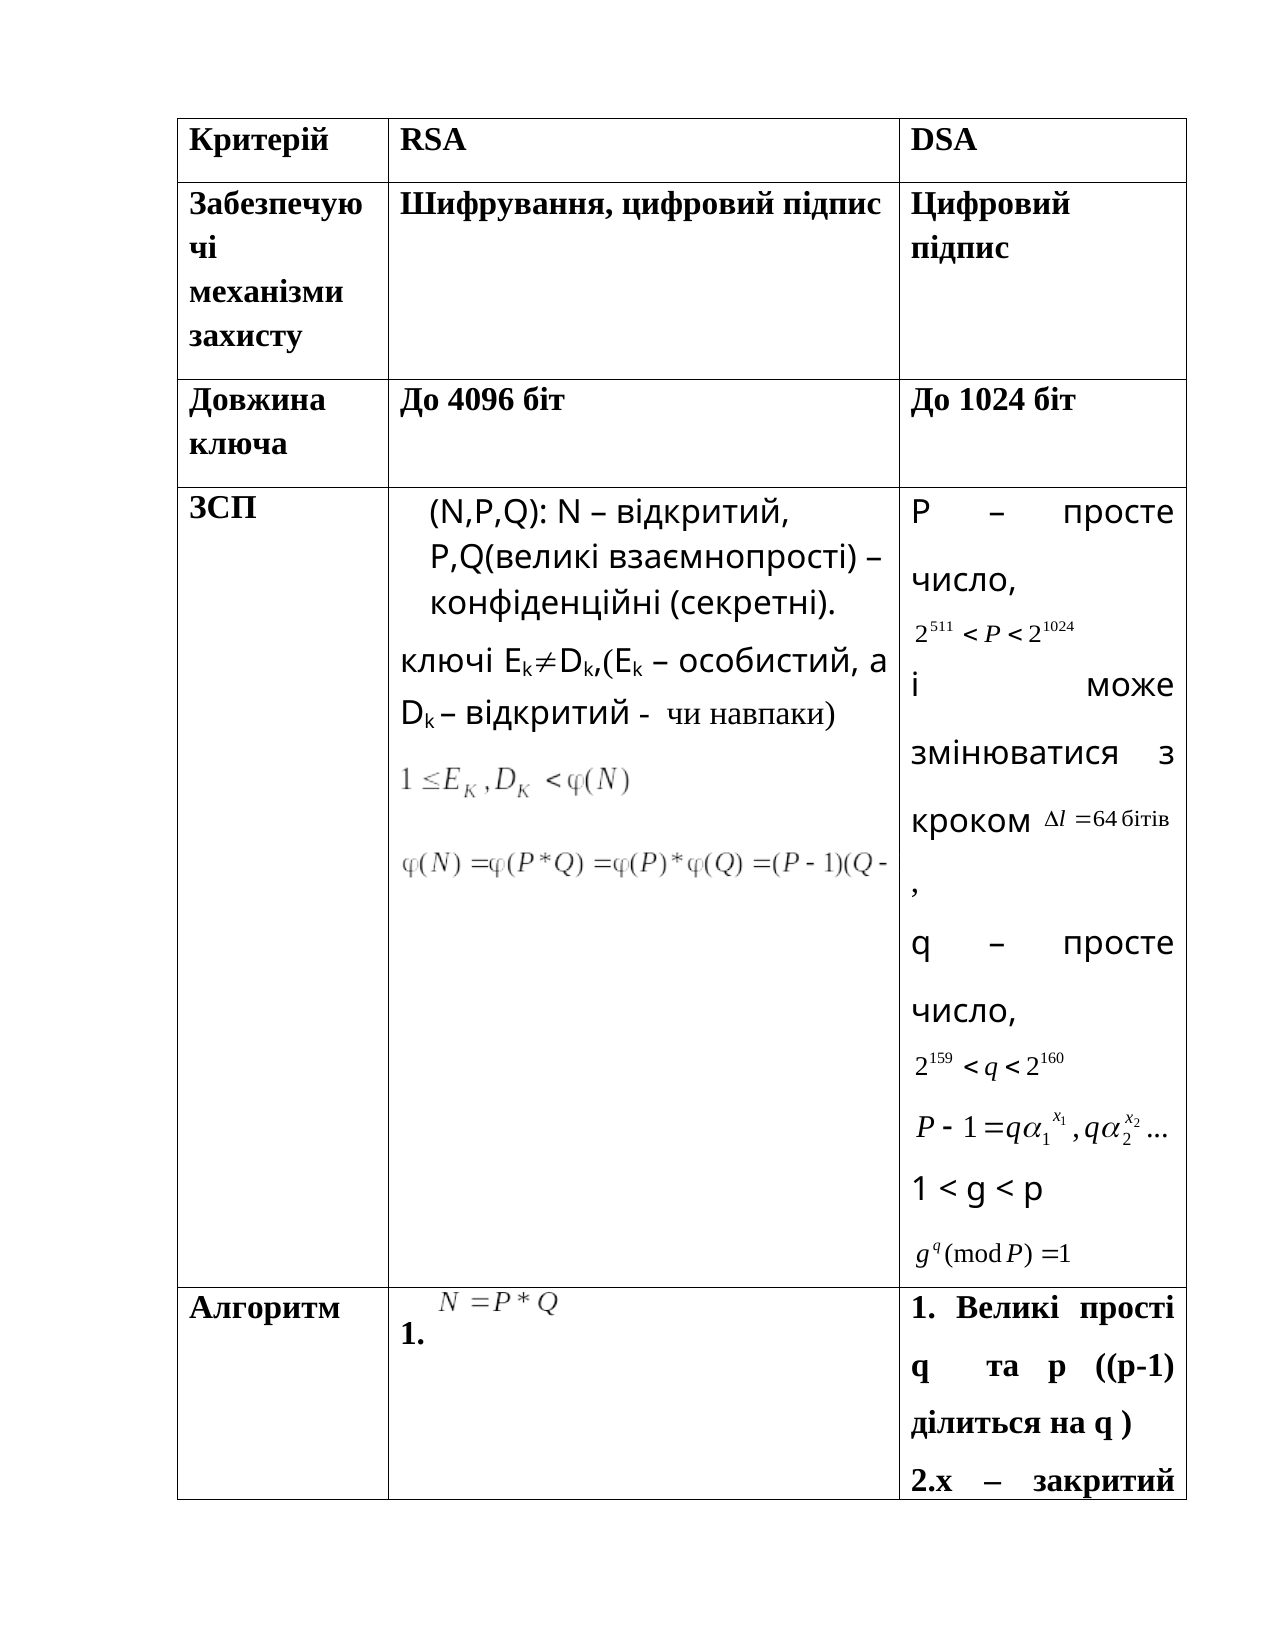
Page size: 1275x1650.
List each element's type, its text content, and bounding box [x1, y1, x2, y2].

table_header DSA [900, 119, 1186, 182]
table_cell ЗСП [178, 488, 388, 1287]
table_cell До 1024 біт [900, 380, 1186, 487]
table_cell Цифровий підпис [900, 183, 1186, 378]
table_cell (N,P,Q): N – відкритий, P,Q(великі взаємнопрості) – конфіденційні (секретні). ключі ЕkDk,(Еk – особистий, а Dk – відкритий - чи навпаки) [389, 488, 899, 1287]
table_header Критерій [178, 119, 388, 182]
table_cell Р – просте число, і може змінюватися з кроком , q – просте число, 1 < g < p [900, 488, 1186, 1287]
table_cell Алгоритм [178, 1288, 388, 1498]
table_header RSA [389, 119, 899, 182]
table_cell До 4096 біт [389, 380, 899, 487]
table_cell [900, 1288, 1186, 1498]
table_cell Довжина ключа [178, 380, 388, 487]
table_cell Забезпечуючі механізми захисту [178, 183, 388, 378]
table_cell Шифрування, цифровий підпис [389, 183, 899, 378]
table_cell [389, 1288, 899, 1498]
